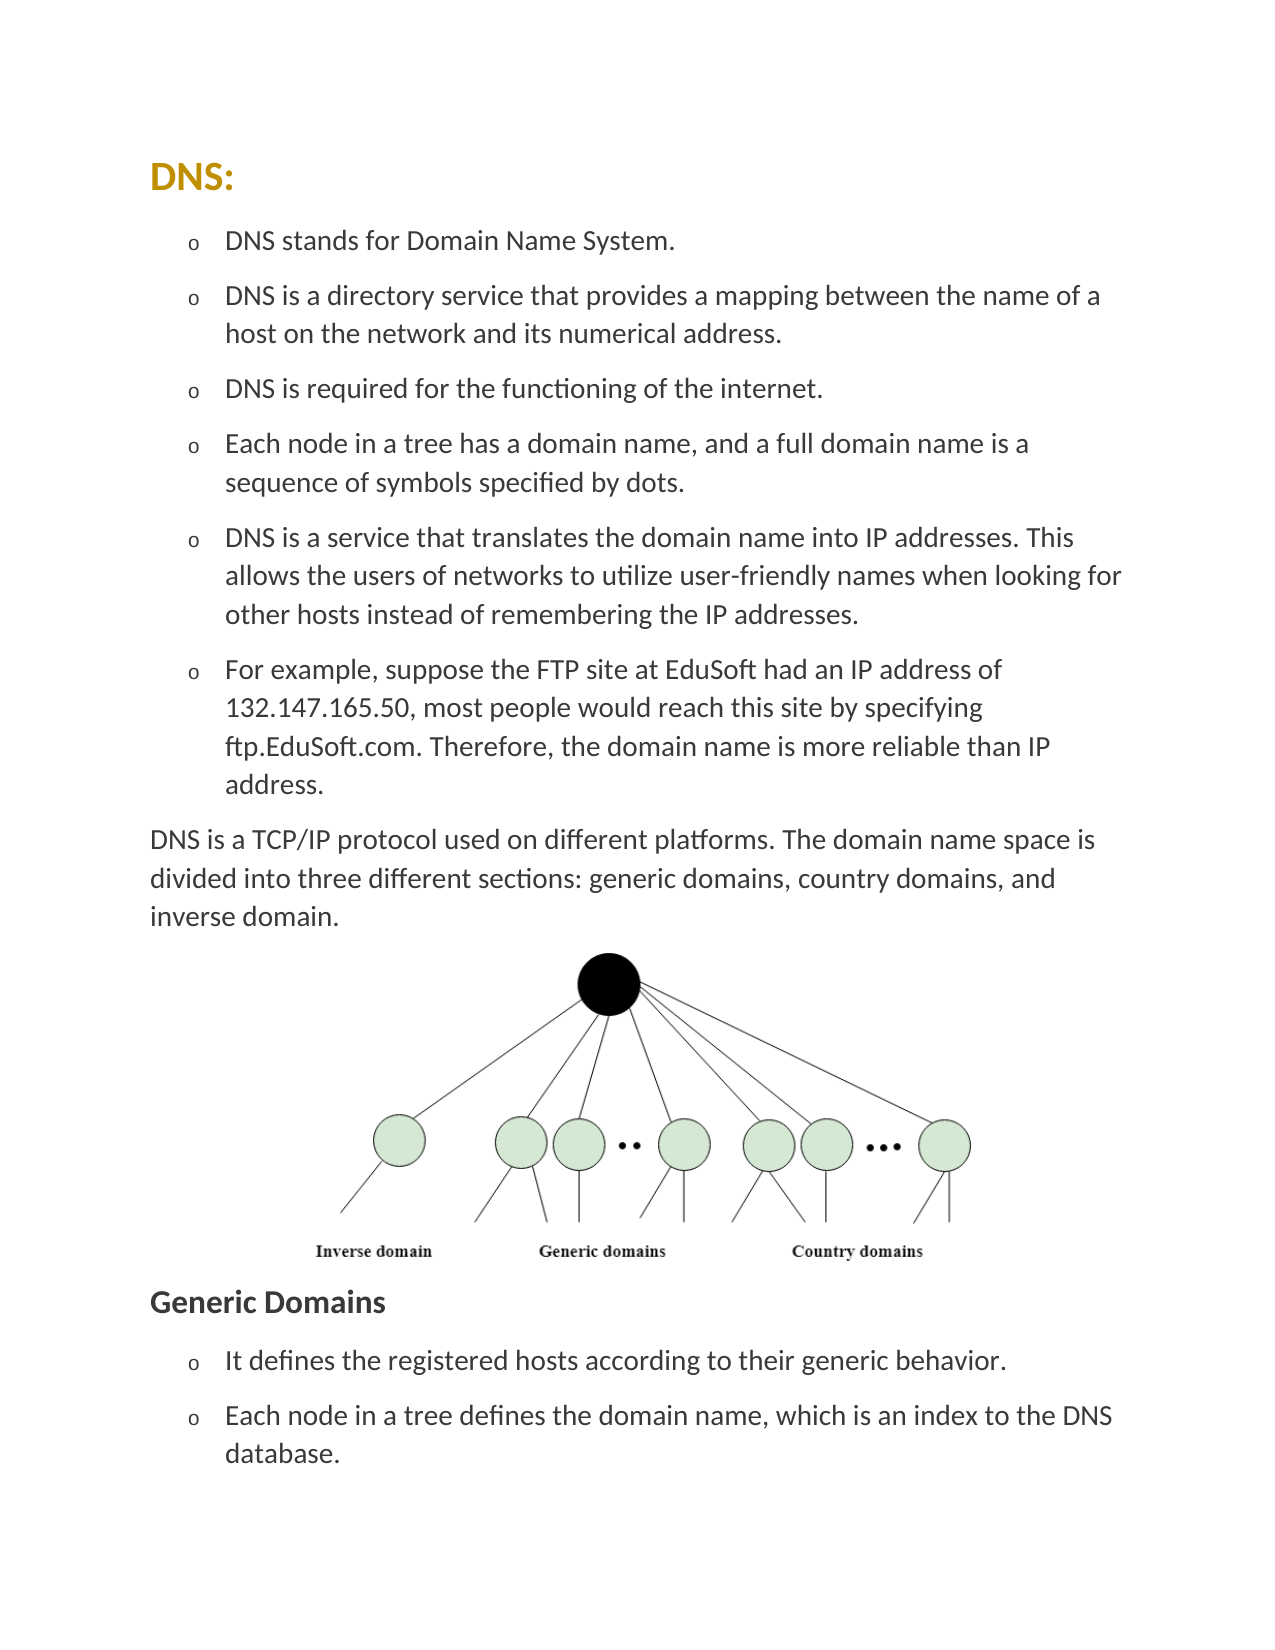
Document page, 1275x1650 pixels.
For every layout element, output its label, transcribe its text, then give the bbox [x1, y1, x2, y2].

list Each node in a tree has a domain name, and a full domain name is a sequence of symbols specified by dots. [187, 425, 1125, 499]
list DNS stands for Domain Name System. [187, 222, 1125, 257]
list DNS is a service that translates the domain name into IP addresses. This allows the users of networks to utilize user-friendly names when looking for other hosts instead of remembering the IP addresses. [187, 519, 1125, 631]
list For example, suppose the FTP site at EduSoft had an IP address of 132.147.165.50, most people would reach this site by specifying ftp.EduSoft.com. Therefore, the domain name is more reliable than IP address. [187, 651, 1125, 802]
text DNS: [150, 150, 1125, 201]
list DNS is required for the functioning of the internet. [187, 370, 1125, 406]
list DNS is a directory service that provides a mapping between the name of a host on the network and its numerical address. [187, 277, 1125, 351]
text Generic Domains [150, 1281, 1125, 1322]
text DNS is a TCP/IP protocol used on different platforms. The domain name space is divided into three different sections: generic domains, country domains, and inverse domain. [150, 821, 1125, 934]
picture [308, 953, 971, 1262]
list Each node in a tree defines the domain name, which is an index to the DNS database. [187, 1397, 1125, 1471]
list It defines the registered hosts according to their generic behavior. [187, 1342, 1125, 1377]
